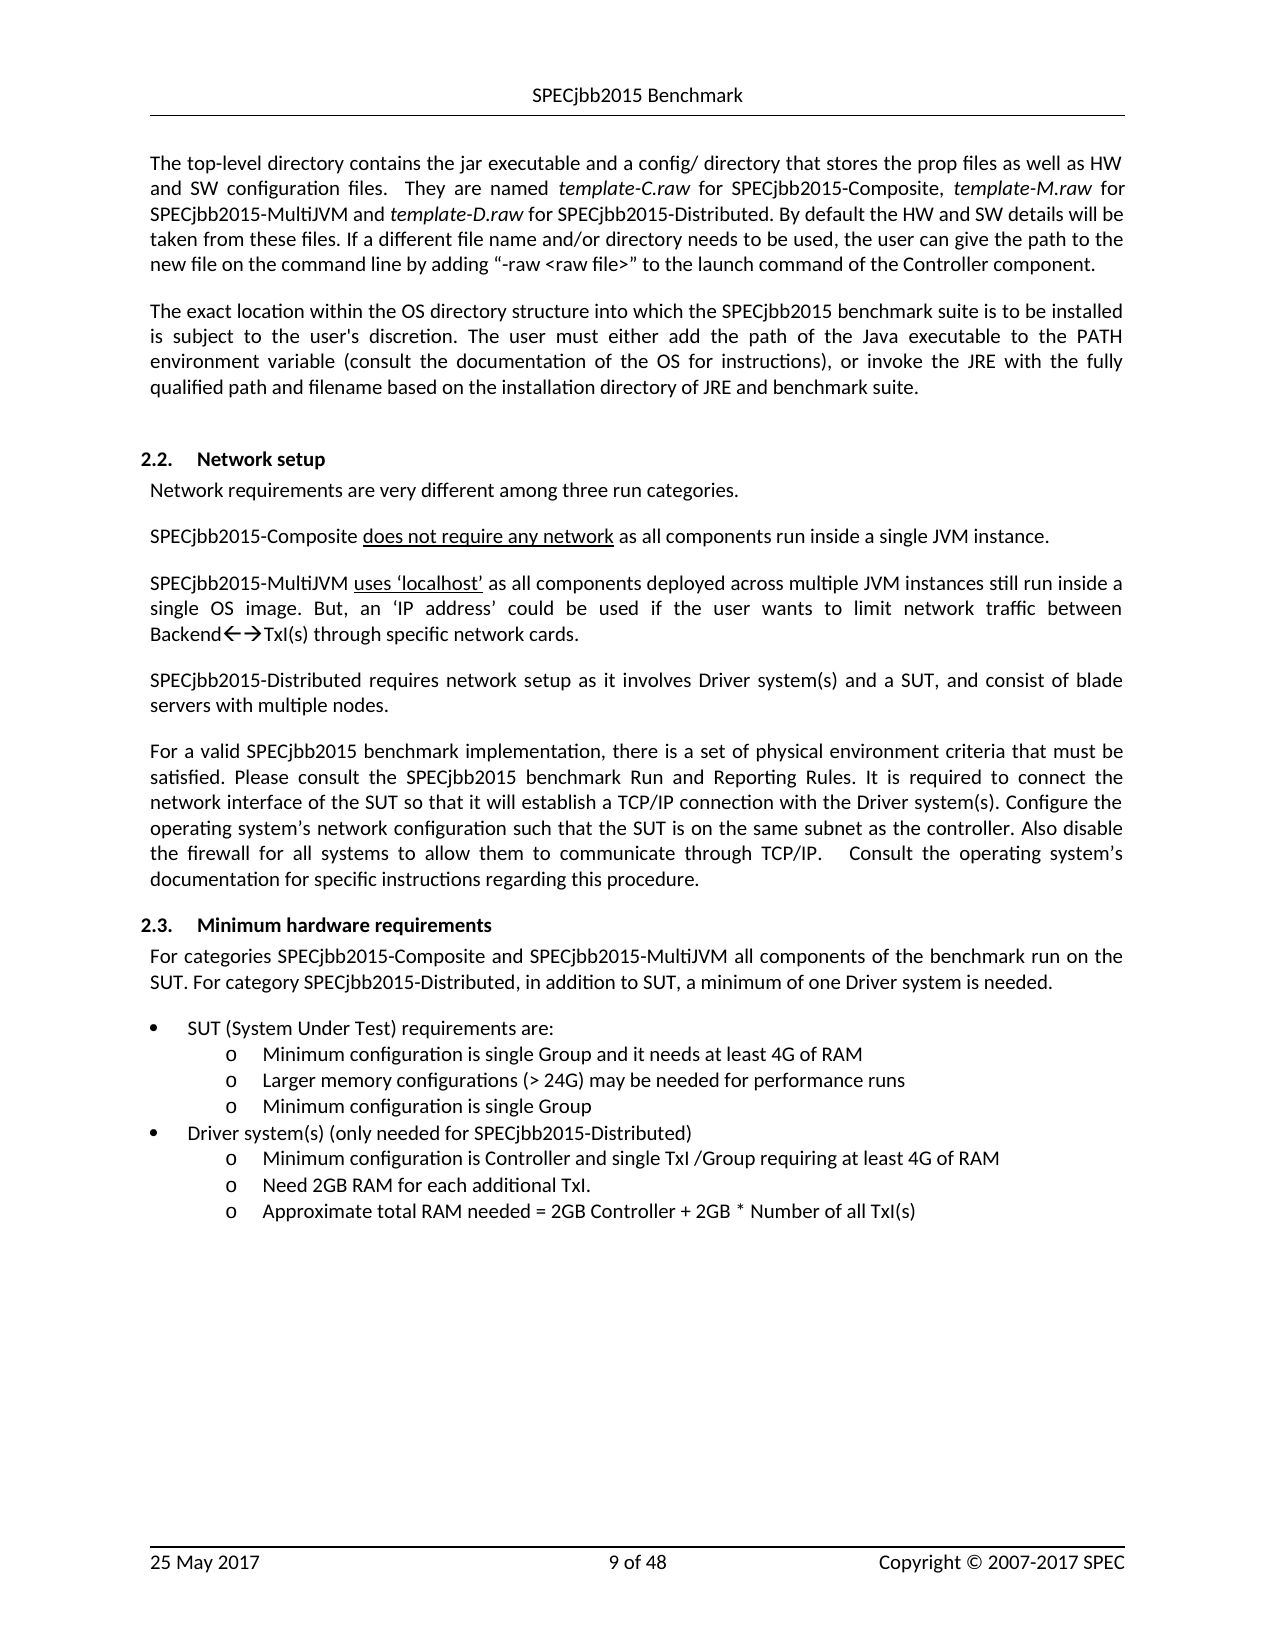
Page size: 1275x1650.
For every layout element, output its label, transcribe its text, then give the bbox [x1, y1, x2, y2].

text SPECjbb2015-Composite does not require any network as all components run inside a single JVM instance. [150, 524, 1125, 549]
subtitle Minimum hardware requirements [141, 912, 1125, 937]
list Larger memory configurations (> 24G) may be needed for performance runs [225, 1067, 1125, 1094]
list Driver system(s) (only needed for SPECjbb2015-Distributed) [150, 1120, 1125, 1146]
text The exact location within the OS directory structure into which the SPECjbb2015 benchmark suite is to be installed is subject to the user's discretion. The user must either add the path of the Java executable to the PATH environment variable (consult the documentation of the OS for instructions), or invoke the JRE with the fully qualified path and filename based on the installation directory of JRE and benchmark suite. [150, 298, 1125, 399]
text SPECjbb2015-MultiJVM uses ‘localhost’ as all components deployed across multiple JVM instances still run inside a single OS image. But, an ‘IP address’ could be used if the user wants to limit network traffic between BackendTxI(s) through specific network cards. [150, 570, 1125, 646]
text For a valid SPECjbb2015 benchmark implementation, there is a set of physical environment criteria that must be satisfied. Please consult the SPECjbb2015 benchmark Run and Reporting Rules. It is required to connect the network interface of the SUT so that it will establish a TCP/IP connection with the Driver system(s). Configure the operating system’s network configuration such that the SUT is on the same subnet as the controller. Also disable the firewall for all systems to allow them to communicate through TCP/IP. Consult the operating system’s documentation for specific instructions regarding this procedure. [150, 739, 1125, 891]
subtitle Network setup [141, 446, 1125, 471]
text SPECjbb2015-Distributed requires network setup as it involves Driver system(s) and a SUT, and consist of blade servers with multiple nodes. [150, 667, 1125, 718]
list Minimum configuration is single Group and it needs at least 4G of RAM [225, 1041, 1125, 1067]
list Minimum configuration is single Group [225, 1094, 1125, 1120]
text Network requirements are very different among three run categories. [150, 477, 1125, 503]
text The top-level directory contains the jar executable and a config/ directory that stores the prop files as well as HW and SW configuration files. They are named template-C.raw for SPECjbb2015-Composite, template-M.raw for SPECjbb2015-MultiJVM and template-D.raw for SPECjbb2015-Distributed. By default the HW and SW details will be taken from these files. If a different file name and/or directory needs to be used, the user can give the path to the new file on the command line by adding “-raw <raw file>” to the launch command of the Controller component. [150, 150, 1125, 277]
list Approximate total RAM needed = 2GB Controller + 2GB * Number of all TxI(s) [225, 1198, 1125, 1225]
list Need 2GB RAM for each additional TxI. [225, 1172, 1125, 1198]
text For categories SPECjbb2015-Composite and SPECjbb2015-MultiJVM all components of the benchmark run on the SUT. For category SPECjbb2015-Distributed, in addition to SUT, a minimum of one Driver system is needed. [150, 944, 1125, 994]
list SUT (System Under Test) requirements are: [150, 1015, 1125, 1041]
list Minimum configuration is Controller and single TxI /Group requiring at least 4G of RAM [225, 1146, 1125, 1172]
